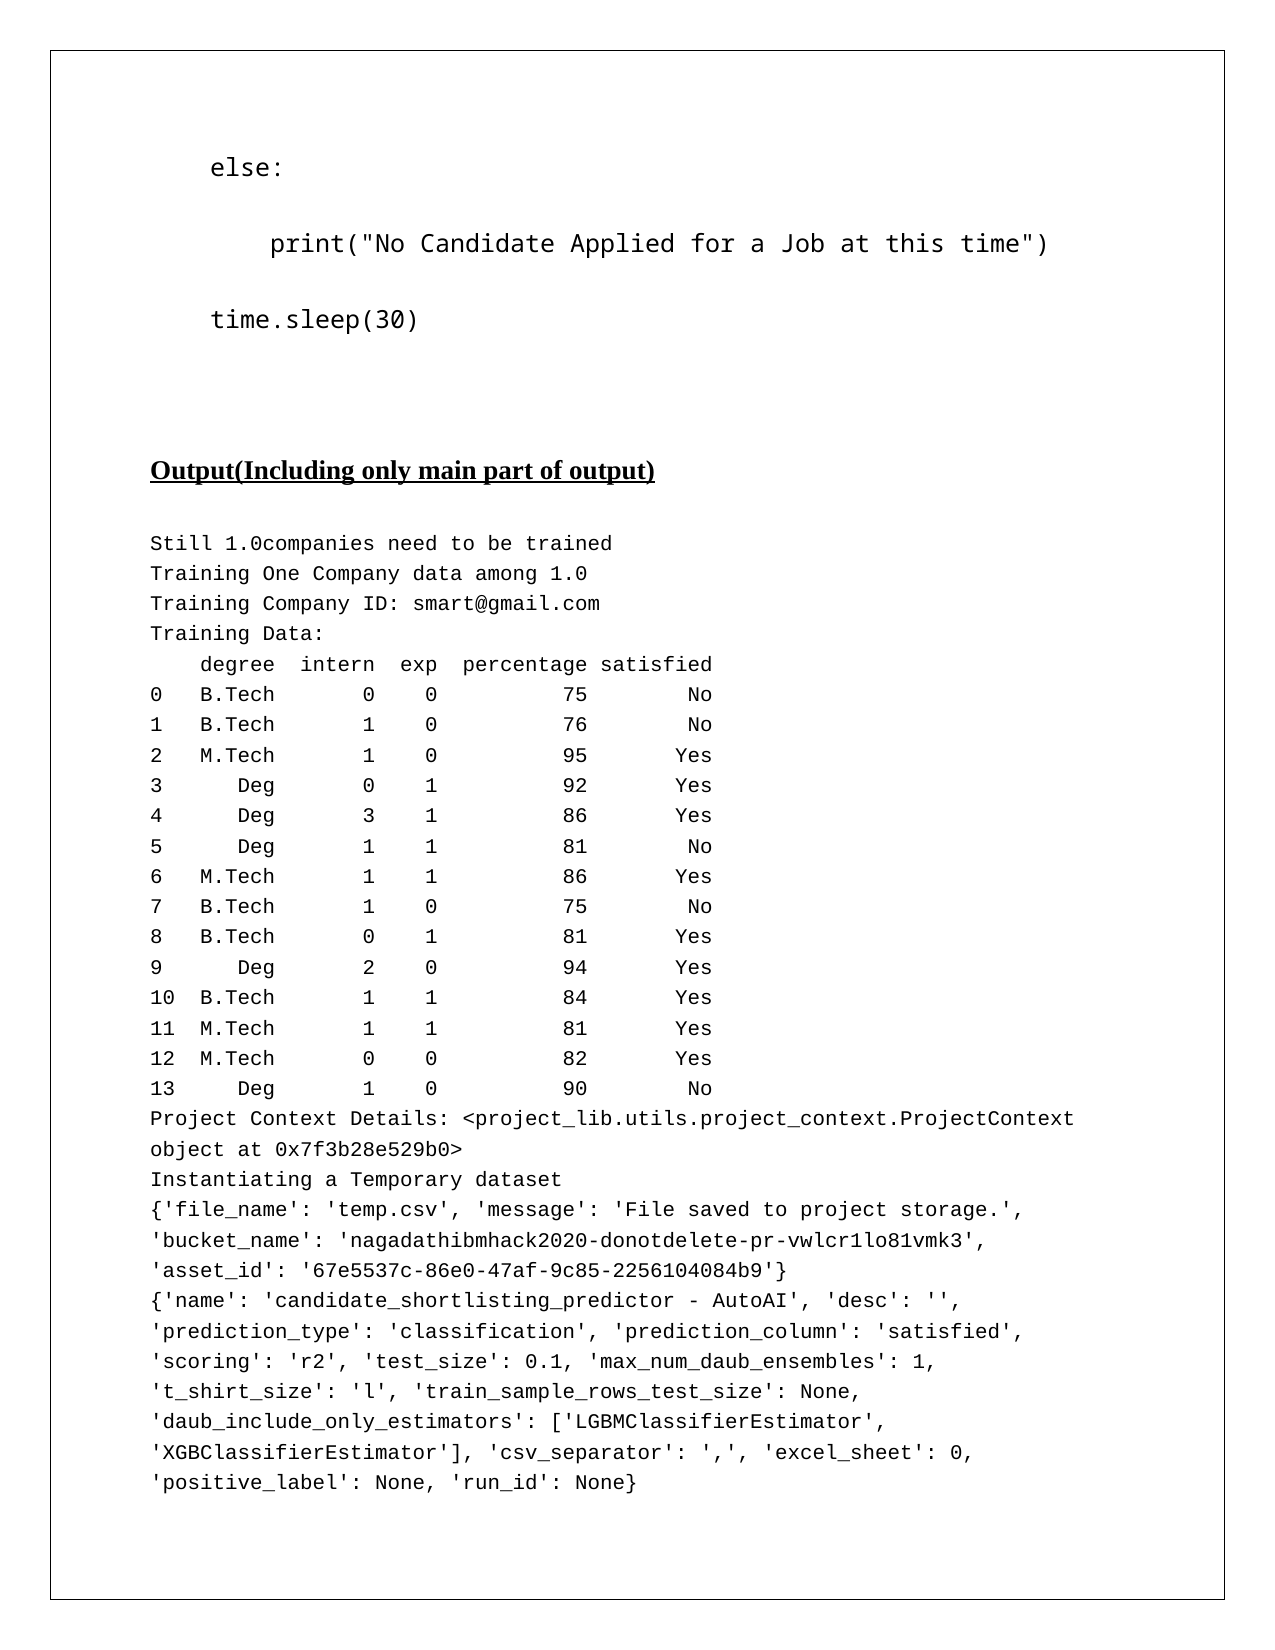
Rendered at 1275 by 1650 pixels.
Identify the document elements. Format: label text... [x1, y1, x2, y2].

text 9 Deg 2 0 94 Yes [150, 950, 1125, 981]
text Output(Including only main part of output) [150, 454, 1125, 485]
text 5 Deg 1 1 81 No [150, 829, 1125, 859]
text 7 B.Tech 1 0 75 No [150, 889, 1125, 920]
text 4 Deg 3 1 86 Yes [150, 799, 1125, 829]
text Training One Company data among 1.0 [150, 556, 1125, 586]
text Training Data: [150, 617, 1125, 647]
text 1 B.Tech 1 0 76 No [150, 708, 1125, 738]
text else: [150, 150, 1125, 184]
text 6 M.Tech 1 1 86 Yes [150, 859, 1125, 889]
text {'name': 'candidate_shortlisting_predictor - AutoAI', 'desc': '', 'prediction_type': 'classification', 'prediction_column': 'satisfied', 'scoring': 'r2', 'test_size': 0.1, 'max_num_daub_ensembles': 1, 't_shirt_size': 'l', 'train_sample_rows_test_size': None, 'daub_include_only_estimators': ['LGBMClassifierEstimator', 'XGBClassifierEstimator'], 'csv_separator': ',', 'excel_sheet': 0, 'positive_label': None, 'run_id': None} [150, 1284, 1125, 1496]
text {'file_name': 'temp.csv', 'message': 'File saved to project storage.', 'bucket_name': 'nagadathibmhack2020-donotdelete-pr-vwlcr1lo81vmk3', 'asset_id': '67e5537c-86e0-47af-9c85-2256104084b9'} [150, 1193, 1125, 1284]
text Project Context Details: <project_lib.utils.project_context.ProjectContext object at 0x7f3b28e529b0> [150, 1102, 1125, 1162]
text 10 B.Tech 1 1 84 Yes [150, 981, 1125, 1011]
text 12 M.Tech 0 0 82 Yes [150, 1041, 1125, 1071]
text 0 B.Tech 0 0 75 No [150, 677, 1125, 708]
text Still 1.0companies need to be trained [150, 526, 1125, 556]
text time.sleep(30) [150, 302, 1125, 336]
text Training Company ID: smart@gmail.com [150, 586, 1125, 617]
text Instantiating a Temporary dataset [150, 1162, 1125, 1193]
text 11 M.Tech 1 1 81 Yes [150, 1011, 1125, 1041]
text degree intern exp percentage satisfied [150, 647, 1125, 677]
text 3 Deg 0 1 92 Yes [150, 768, 1125, 799]
text print("No Candidate Applied for a Job at this time") [150, 226, 1125, 260]
text 8 B.Tech 0 1 81 Yes [150, 920, 1125, 950]
text 13 Deg 1 0 90 No [150, 1071, 1125, 1102]
text 2 M.Tech 1 0 95 Yes [150, 738, 1125, 768]
